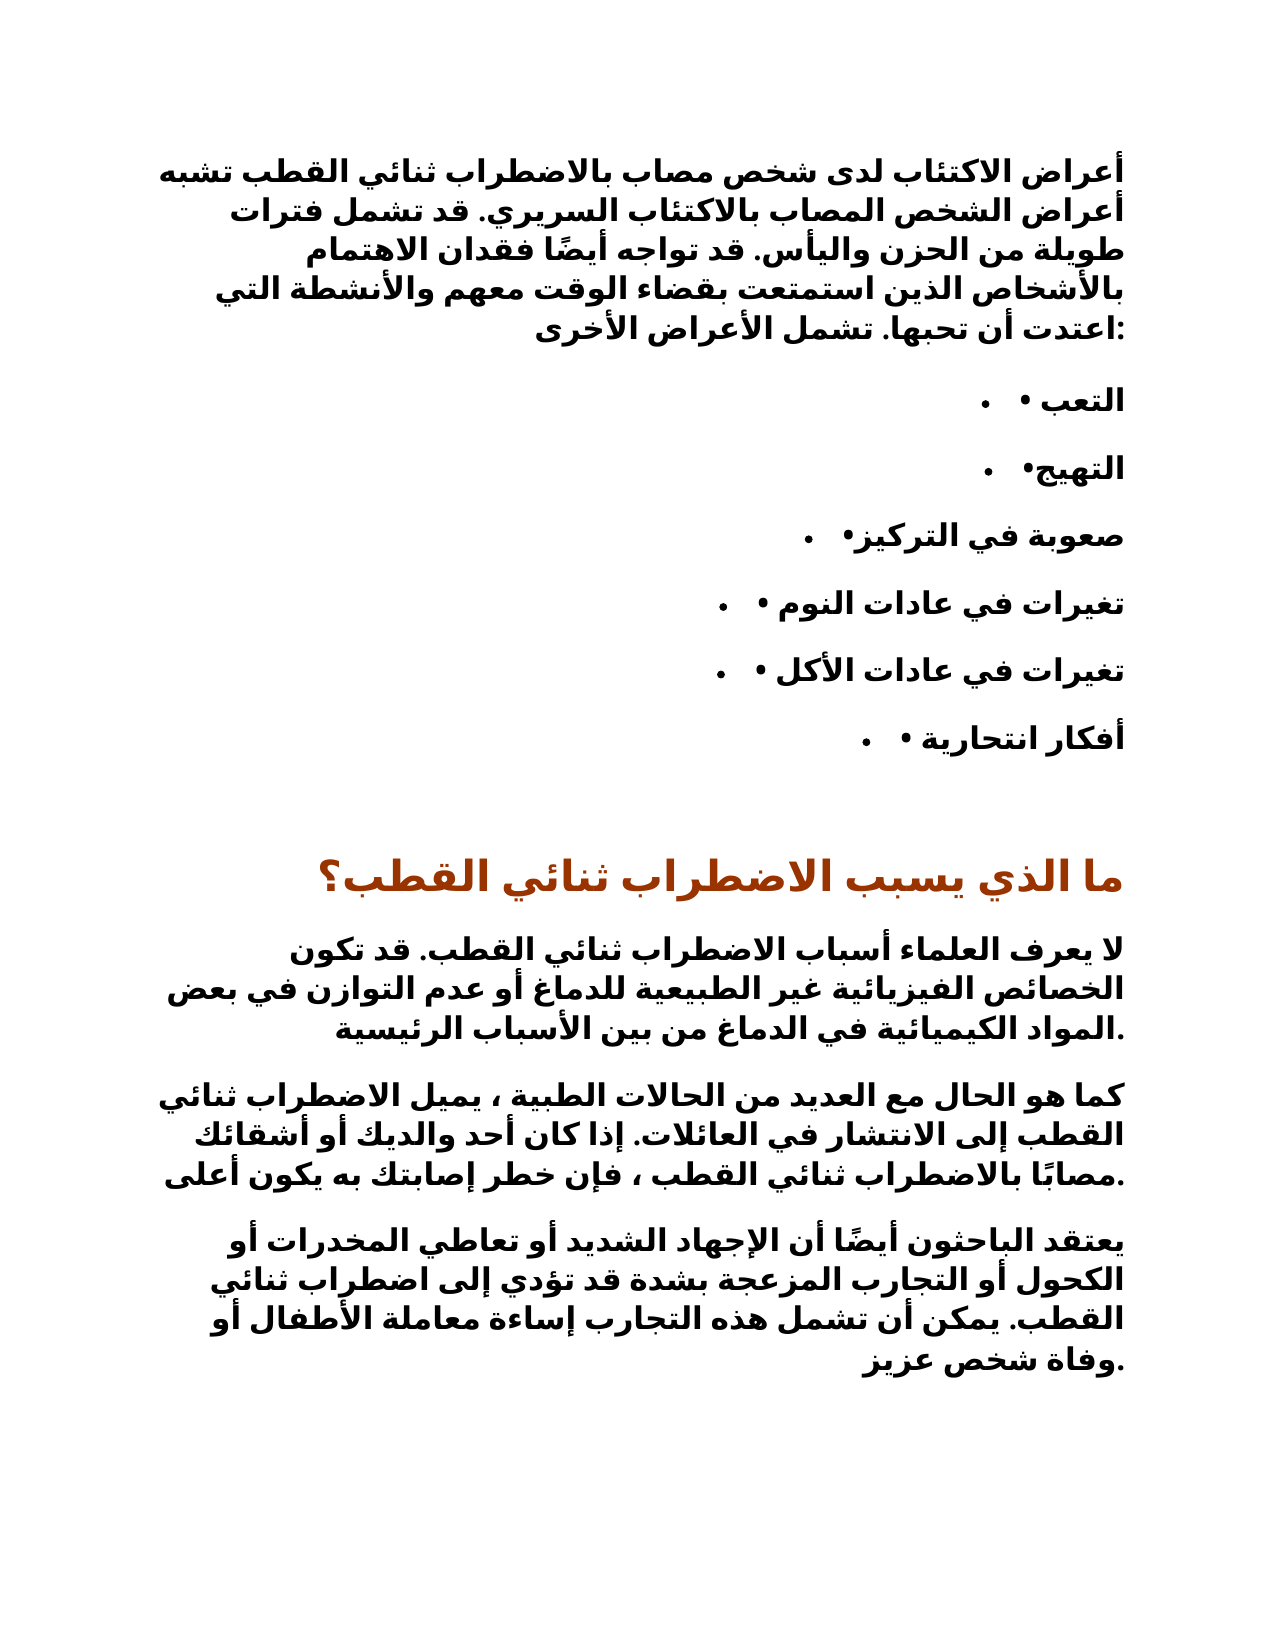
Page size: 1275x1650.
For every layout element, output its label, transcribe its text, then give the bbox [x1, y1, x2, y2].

list • التعب [187, 378, 1125, 421]
list • تغيرات في عادات النوم [187, 581, 1125, 623]
list • أفكار انتحارية [187, 716, 1125, 759]
list •التهيج [187, 446, 1125, 488]
list • تغيرات في عادات الأكل [187, 648, 1125, 691]
text لا يعرف العلماء أسباب الاضطراب ثنائي القطب. قد تكون الخصائص الفيزيائية غير الطبيعية للدماغ أو عدم التوازن في بعض المواد الكيميائية في الدماغ من بين الأسباب الرئيسية. [150, 928, 1125, 1049]
text يعتقد الباحثون أيضًا أن الإجهاد الشديد أو تعاطي المخدرات أو الكحول أو التجارب المزعجة بشدة قد تؤدي إلى اضطراب ثنائي القطب. يمكن أن تشمل هذه التجارب إساءة معاملة الأطفال أو وفاة شخص عزيز. [150, 1219, 1125, 1379]
text أعراض الاكتئاب لدى شخص مصاب بالاضطراب ثنائي القطب تشبه أعراض الشخص المصاب بالاكتئاب السريري. قد تشمل فترات طويلة من الحزن واليأس. قد تواجه أيضًا فقدان الاهتمام بالأشخاص الذين استمتعت بقضاء الوقت معهم والأنشطة التي اعتدت أن تحبها. تشمل الأعراض الأخرى: [150, 150, 1125, 349]
text كما هو الحال مع العديد من الحالات الطبية ، يميل الاضطراب ثنائي القطب إلى الانتشار في العائلات. إذا كان أحد والديك أو أشقائك مصابًا بالاضطراب ثنائي القطب ، فإن خطر إصابتك به يكون أعلى. [150, 1074, 1125, 1194]
list •صعوبة في التركيز [187, 513, 1125, 556]
text ما الذي يسبب الاضطراب ثنائي القطب؟ [150, 851, 1125, 900]
